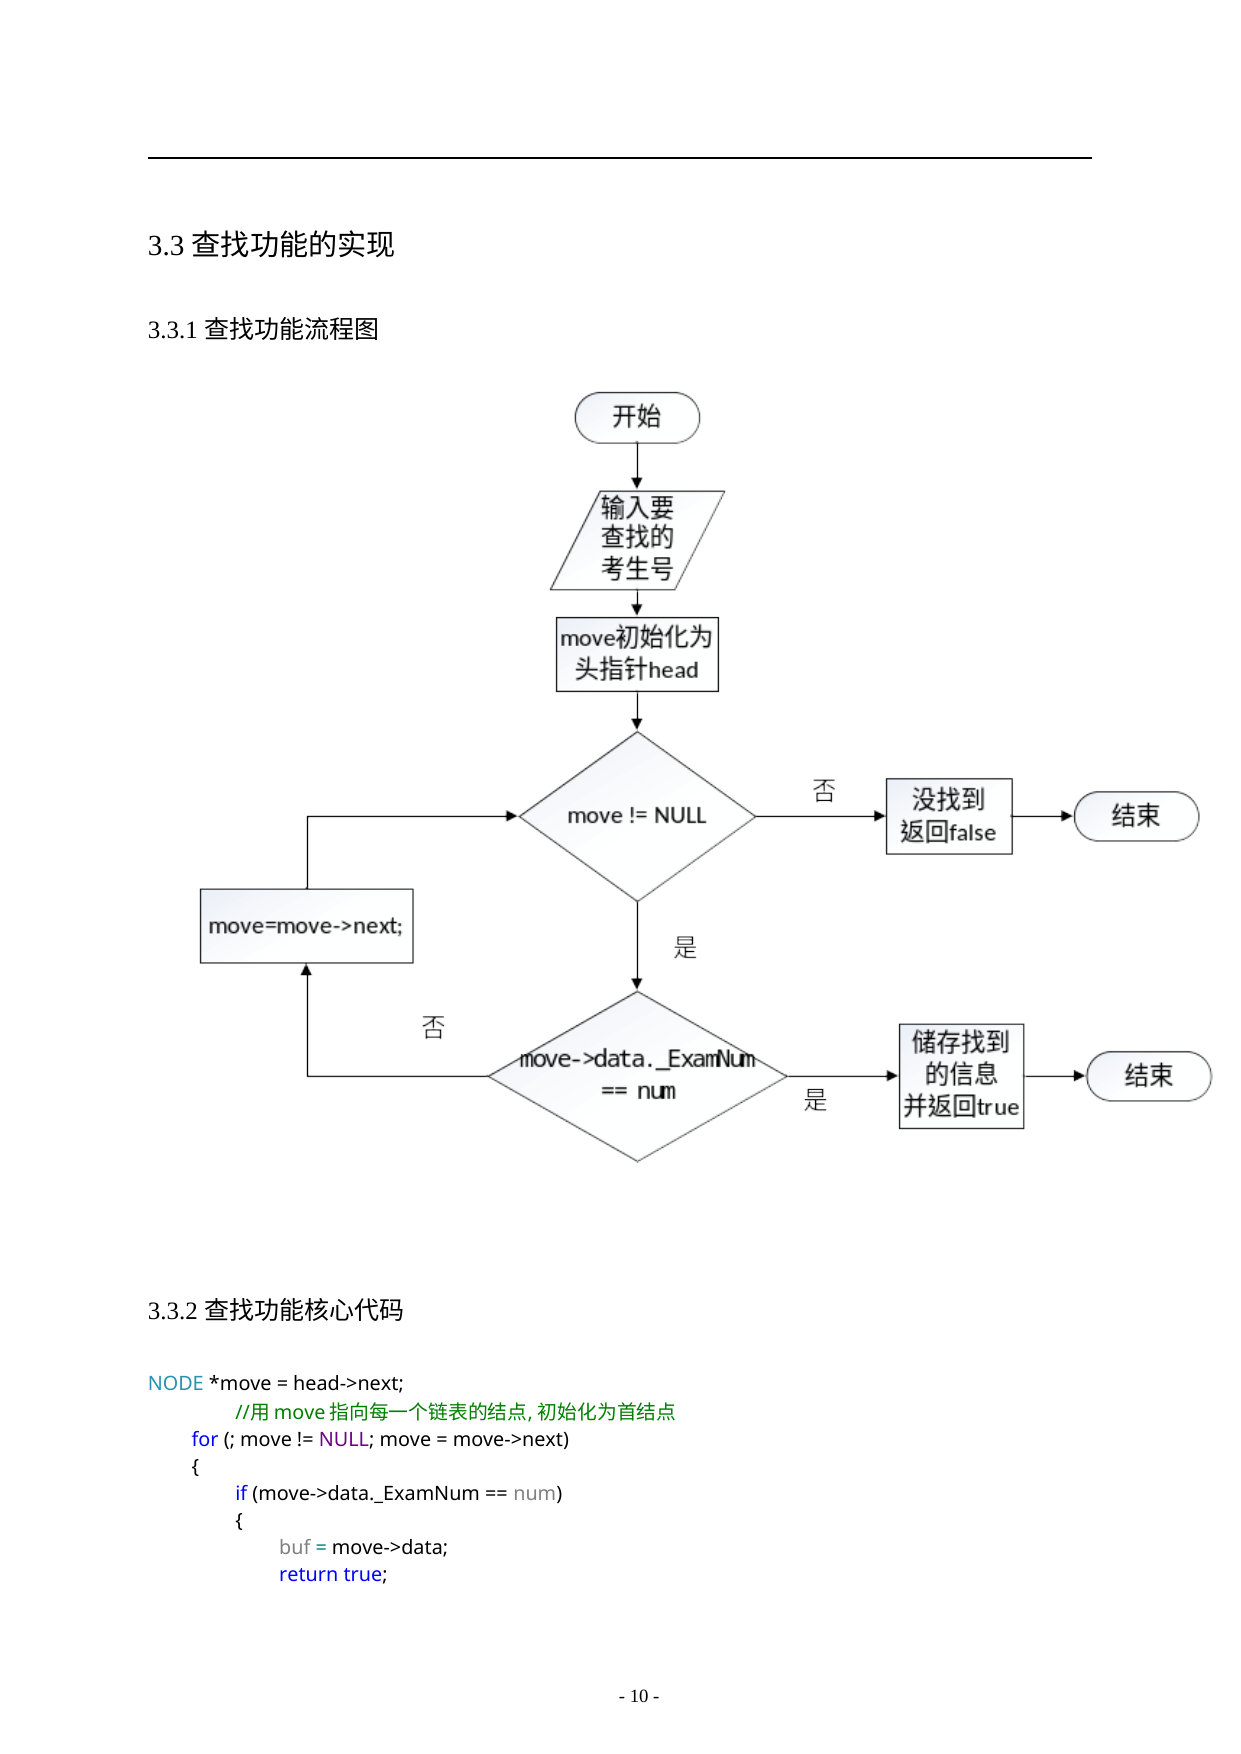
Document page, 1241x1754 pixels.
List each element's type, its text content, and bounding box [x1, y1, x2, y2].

text { [148, 1506, 1092, 1533]
text for (; move != NULL; move = move->next) [148, 1425, 1092, 1452]
subtitle 3.3.1 查找功能流程图 [148, 310, 1092, 346]
text //用move指向每一个链表的结点, 初始化为首结点 [148, 1397, 1092, 1425]
text { [148, 1452, 1092, 1479]
text return true; [148, 1560, 1092, 1587]
text NODE *move = head->next; [148, 1370, 1092, 1397]
text if (move->data._ExamNum == num) [148, 1479, 1092, 1506]
subtitle 3.3.2 查找功能核心代码 [148, 1290, 1092, 1327]
subtitle 3.3 查找功能的实现 [148, 221, 1092, 263]
text buf = move->data; [148, 1533, 1092, 1560]
